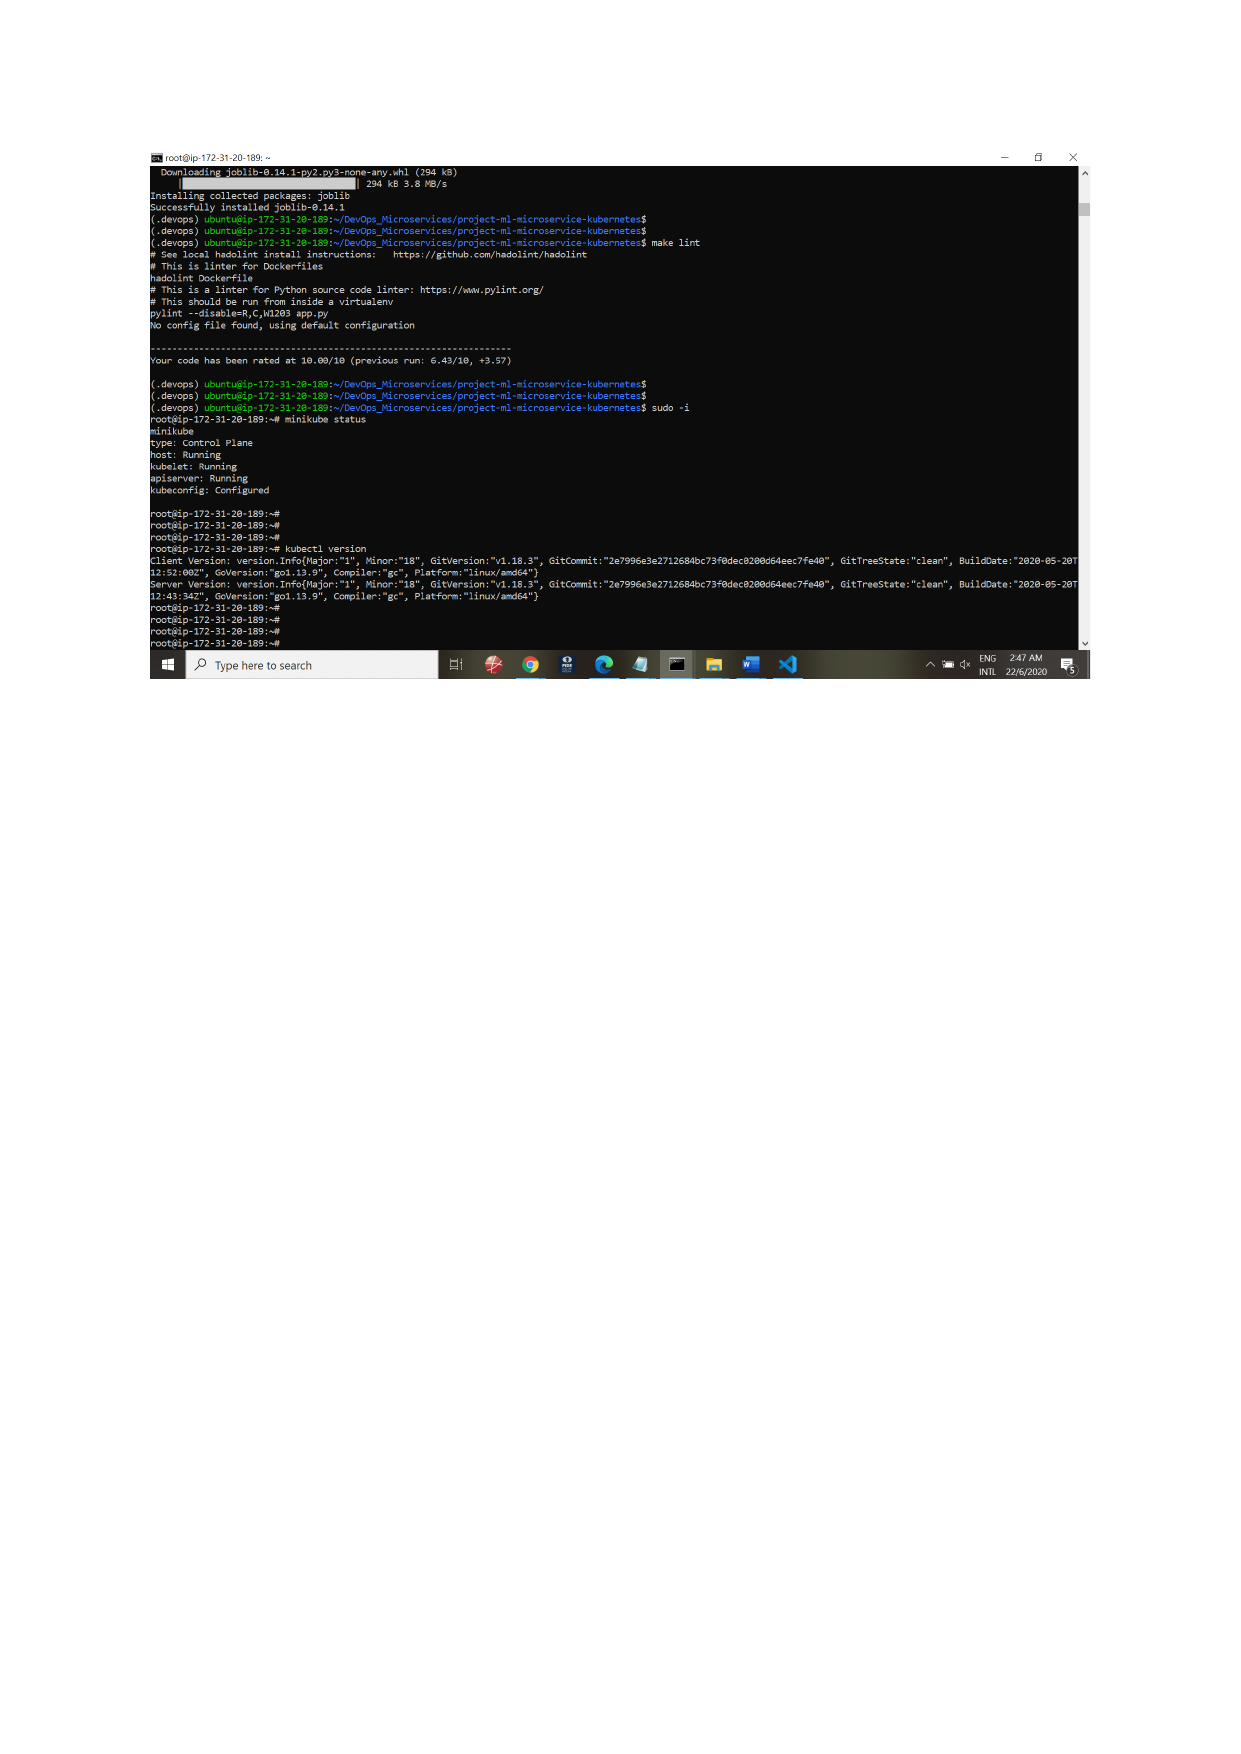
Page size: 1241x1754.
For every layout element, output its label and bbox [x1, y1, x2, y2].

picture [150, 150, 1091, 679]
